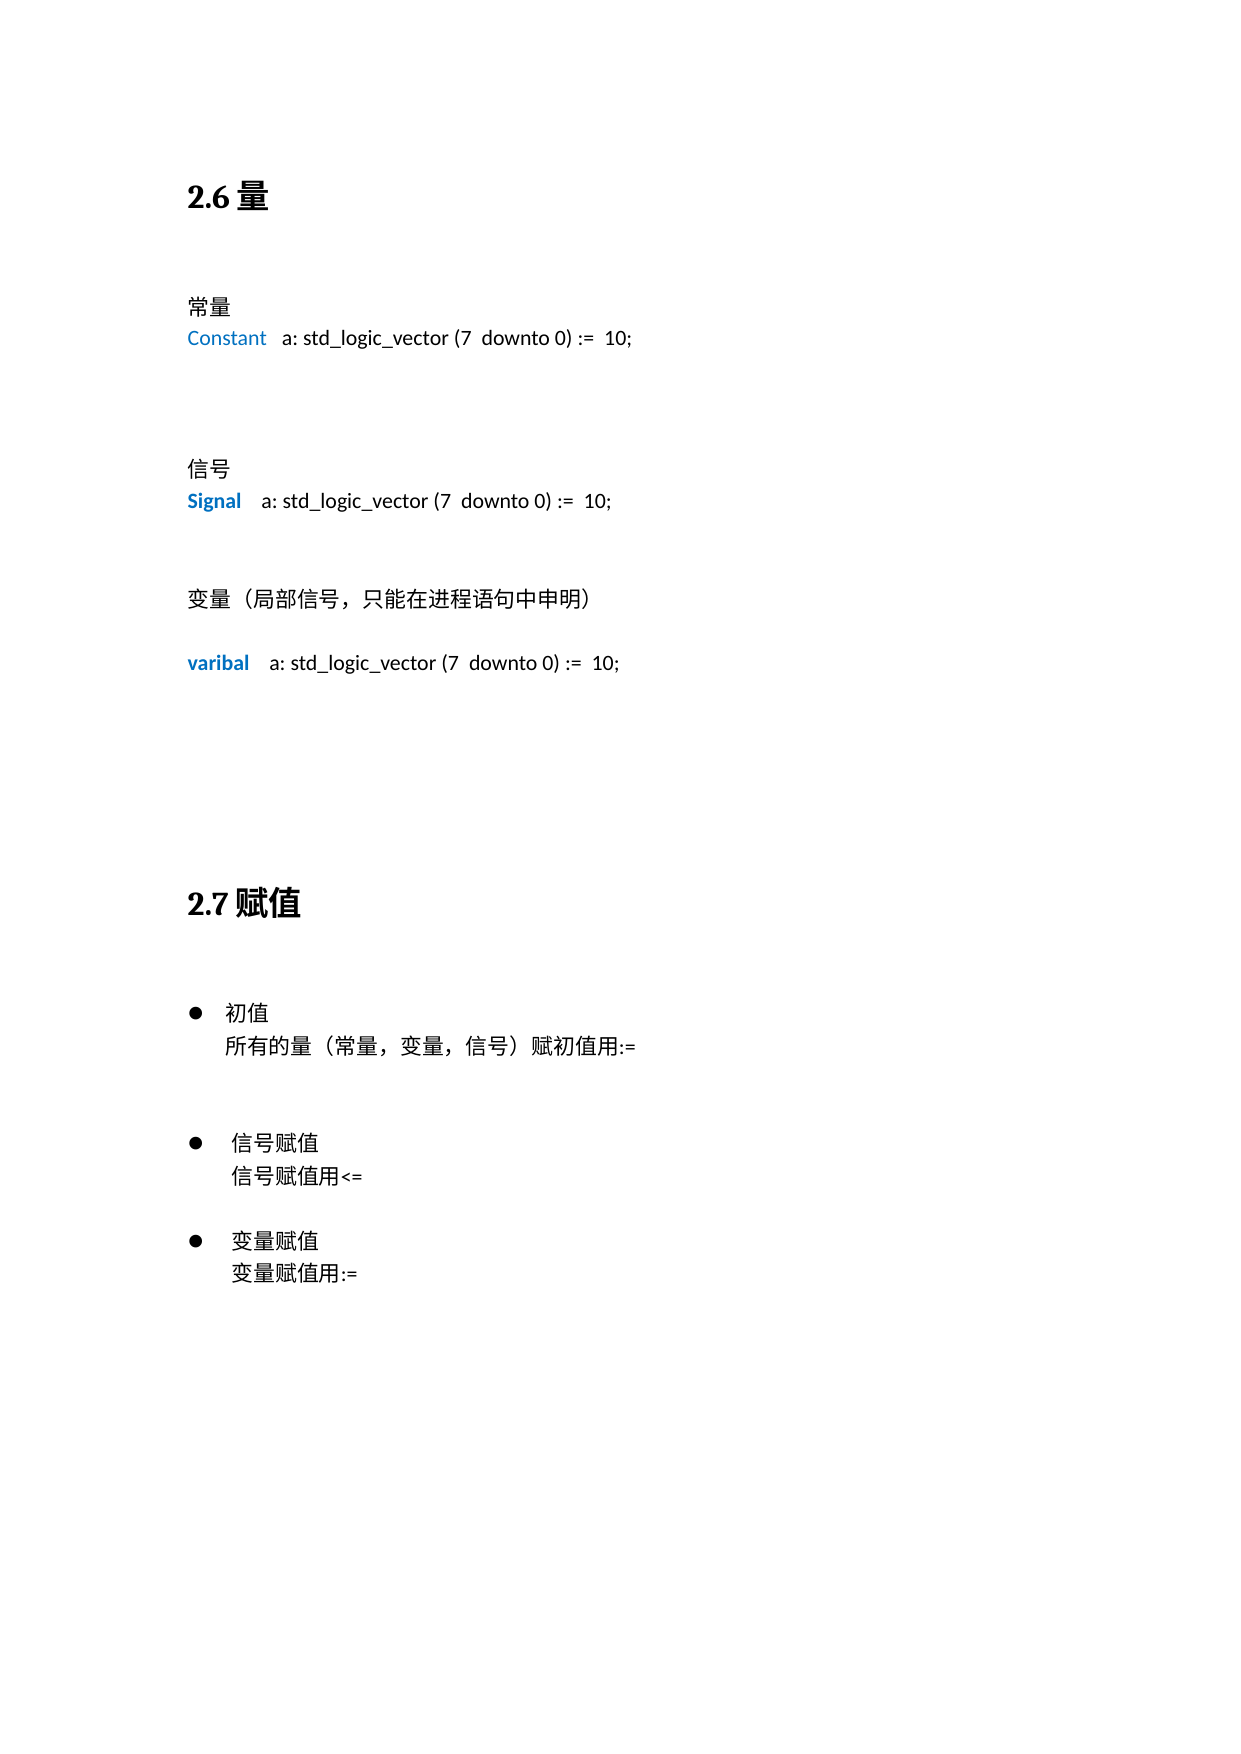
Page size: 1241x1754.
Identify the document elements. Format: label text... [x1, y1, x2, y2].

subtitle 2.6量 [187, 162, 1053, 227]
list 所有的量（常量，变量，信号）赋初值用:= [225, 1028, 1053, 1061]
text 变量（局部信号，只能在进程语句中申明） [187, 582, 1053, 614]
list 信号赋值 [187, 1126, 1053, 1158]
subtitle 2.7赋值 [187, 869, 1053, 934]
text Signal a: std_logic_vector (7 downto 0) := 10; [187, 484, 1053, 517]
text 常量 [187, 289, 1053, 322]
text 信号 [187, 452, 1053, 484]
text Constant a: std_logic_vector (7 downto 0) := 10; [187, 322, 1053, 354]
list 变量赋值 [187, 1223, 1053, 1256]
text varibal a: std_logic_vector (7 downto 0) := 10; [187, 647, 1053, 679]
list 变量赋值用:= [231, 1256, 1053, 1288]
list 信号赋值用<= [231, 1158, 1053, 1191]
list 初值 [187, 996, 1053, 1028]
